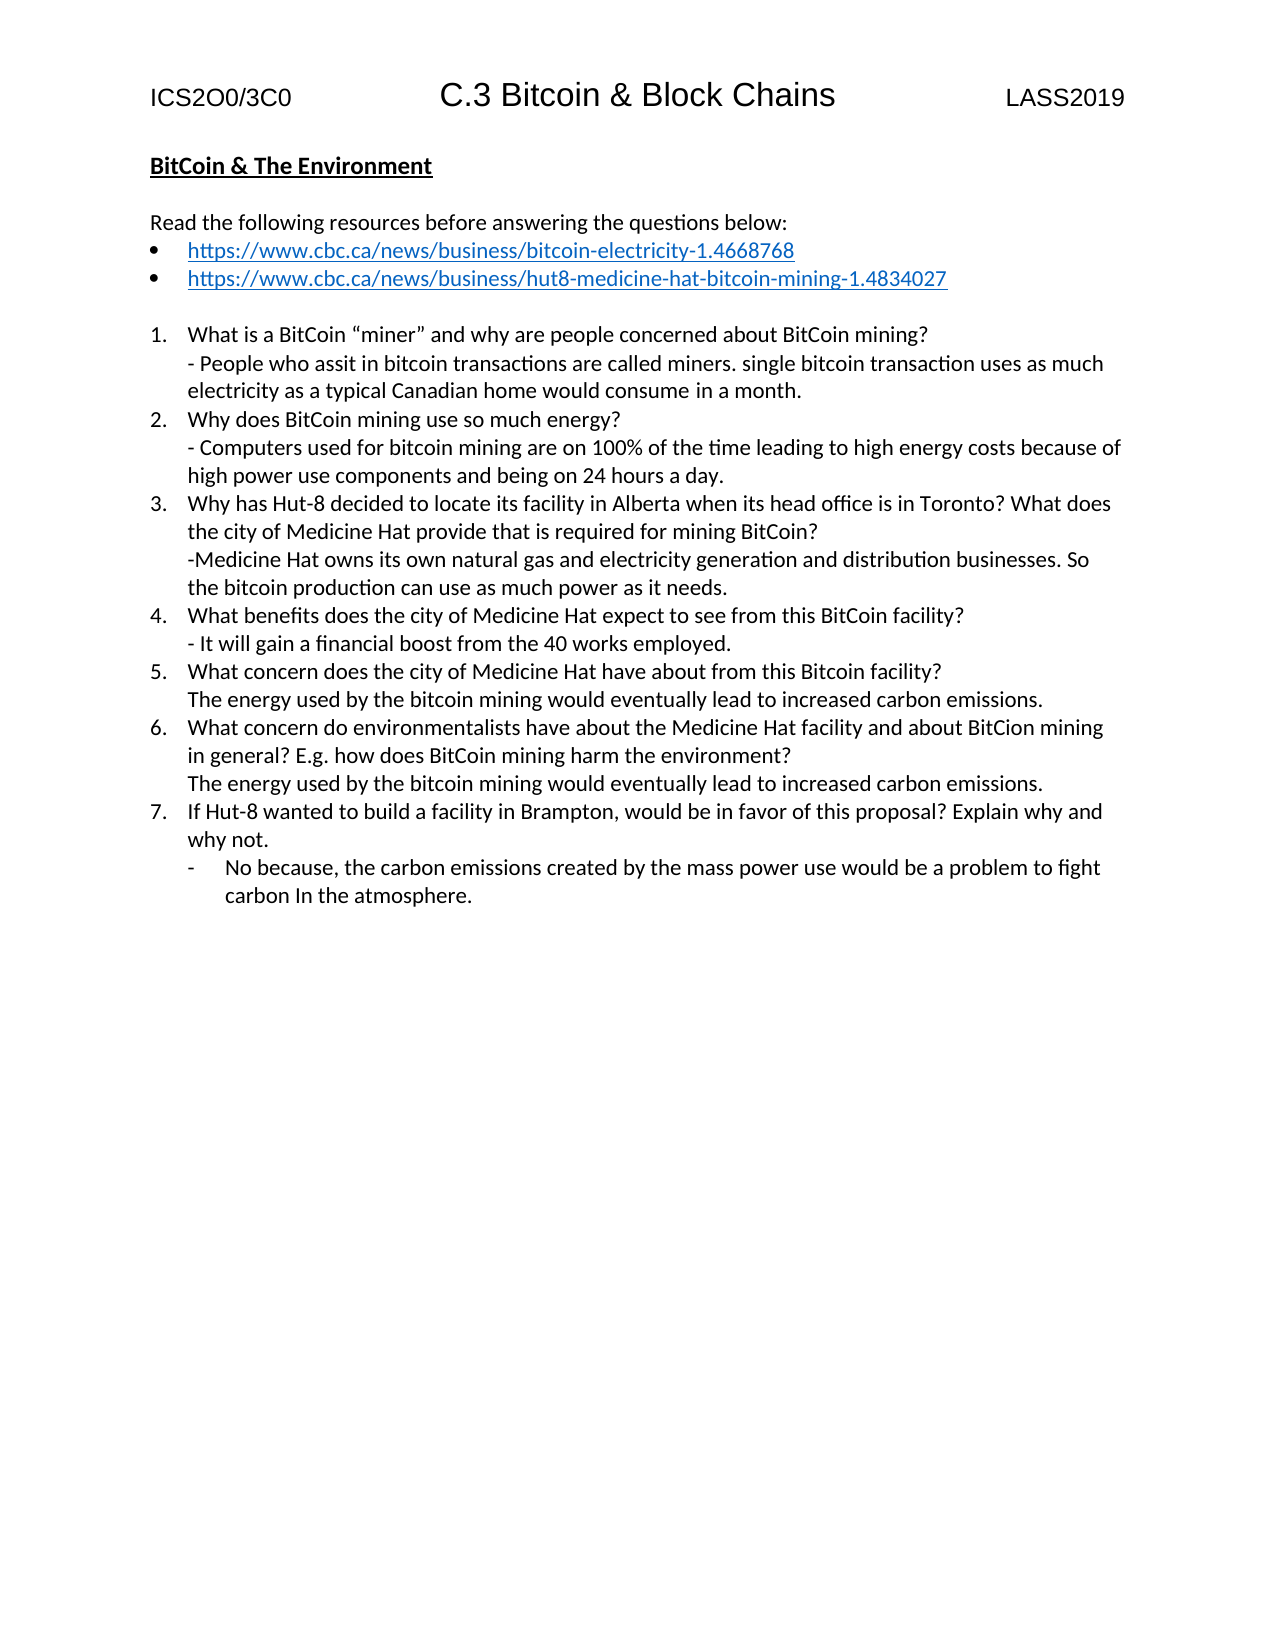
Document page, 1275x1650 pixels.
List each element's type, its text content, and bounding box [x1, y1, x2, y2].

list What concern does the city of Medicine Hat have about from this Bitcoin facility? The energy used by the bitcoin mining would eventually lead to increased carbon emissions. [150, 657, 1125, 713]
list What benefits does the city of Medicine Hat expect to see from this BitCoin facility? - It will gain a financial boost from the 40 works employed. [150, 601, 1125, 657]
list What concern do environmentalists have about the Medicine Hat facility and about BitCion mining in general? E.g. how does BitCoin mining harm the environment? The energy used by the bitcoin mining would eventually lead to increased carbon emissions. [150, 713, 1125, 797]
text BitCoin & The Environment [150, 150, 1125, 181]
list If Hut-8 wanted to build a facility in Brampton, would be in favor of this proposal? Explain why and why not. [150, 797, 1125, 853]
text Read the following resources before answering the questions below: [150, 208, 1125, 237]
list https://www.cbc.ca/news/business/bitcoin-electricity-1.4668768 [150, 237, 1125, 264]
list Why does BitCoin mining use so much energy? - Computers used for bitcoin mining are on 100% of the time leading to high energy costs because of high power use components and being on 24 hours a day. [150, 405, 1125, 489]
list Why has Hut-8 decided to locate its facility in Alberta when its head office is in Toronto? What does the city of Medicine Hat provide that is required for mining BitCoin? -Medicine Hat owns its own natural gas and electricity generation and distribution businesses. So the bitcoin production can use as much power as it needs. [150, 489, 1125, 601]
list https://www.cbc.ca/news/business/hut8-medicine-hat-bitcoin-mining-1.4834027 [150, 264, 1125, 293]
list No because, the carbon emissions created by the mass power use would be a problem to fight carbon In the atmosphere. [187, 853, 1125, 909]
list What is a BitCoin “miner” and why are people concerned about BitCoin mining? - People who assit in bitcoin transactions are called miners. single bitcoin transaction uses as much electricity as a typical Canadian home would consume in a month. [150, 321, 1125, 405]
